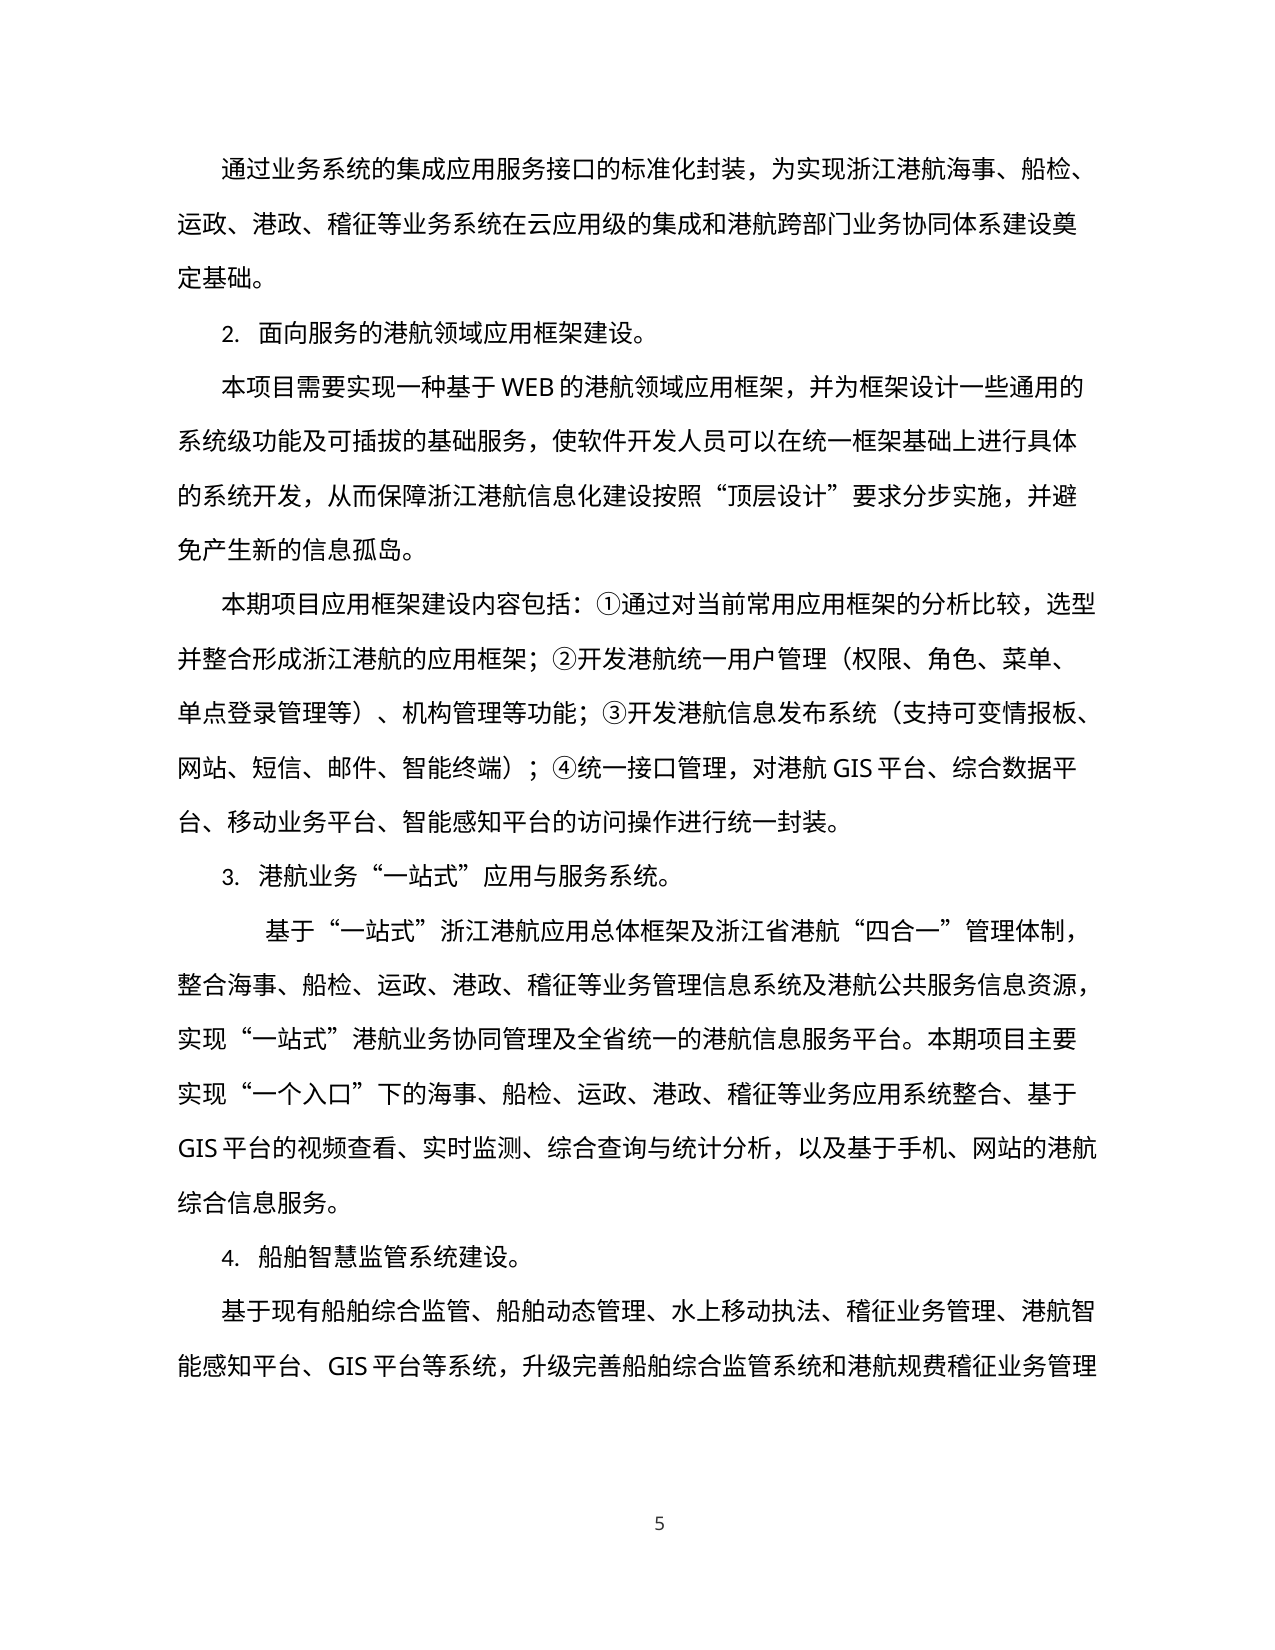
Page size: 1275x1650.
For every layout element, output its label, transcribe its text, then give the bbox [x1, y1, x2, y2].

list 面向服务的港航领域应用框架建设。 [221, 313, 1098, 349]
text 本期项目应用框架建设内容包括：①通过对当前常用应用框架的分析比较，选型并整合形成浙江港航的应用框架；②开发港航统一用户管理（权限、角色、菜单、单点登录管理等）、机构管理等功能；③开发港航信息发布系统（支持可变情报板、网站、短信、邮件、智能终端）；④统一接口管理，对港航GIS平台、综合数据平台、移动业务平台、智能感知平台的访问操作进行统一封装。 [177, 585, 1098, 839]
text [177, 1292, 1098, 1382]
list 船舶智慧监管系统建设。 [221, 1237, 1098, 1274]
text 基于“一站式”浙江港航应用总体框架及浙江省港航“四合一”管理体制，整合海事、船检、运政、港政、稽征等业务管理信息系统及港航公共服务信息资源，实现“一站式”港航业务协同管理及全省统一的港航信息服务平台。本期项目主要实现“一个入口”下的海事、船检、运政、港政、稽征等业务应用系统整合、基于GIS平台的视频查看、实时监测、综合查询与统计分析，以及基于手机、网站的港航综合信息服务。 [177, 911, 1098, 1219]
text 本项目需要实现一种基于WEB的港航领域应用框架，并为框架设计一些通用的系统级功能及可插拔的基础服务，使软件开发人员可以在统一框架基础上进行具体的系统开发，从而保障浙江港航信息化建设按照“顶层设计”要求分步实施，并避免产生新的信息孤岛。 [177, 367, 1098, 567]
text 通过业务系统的集成应用服务接口的标准化封装，为实现浙江港航海事、船检、运政、港政、稽征等业务系统在云应用级的集成和港航跨部门业务协同体系建设奠定基础。 [177, 150, 1098, 295]
list 港航业务“一站式”应用与服务系统。 [221, 857, 1098, 893]
